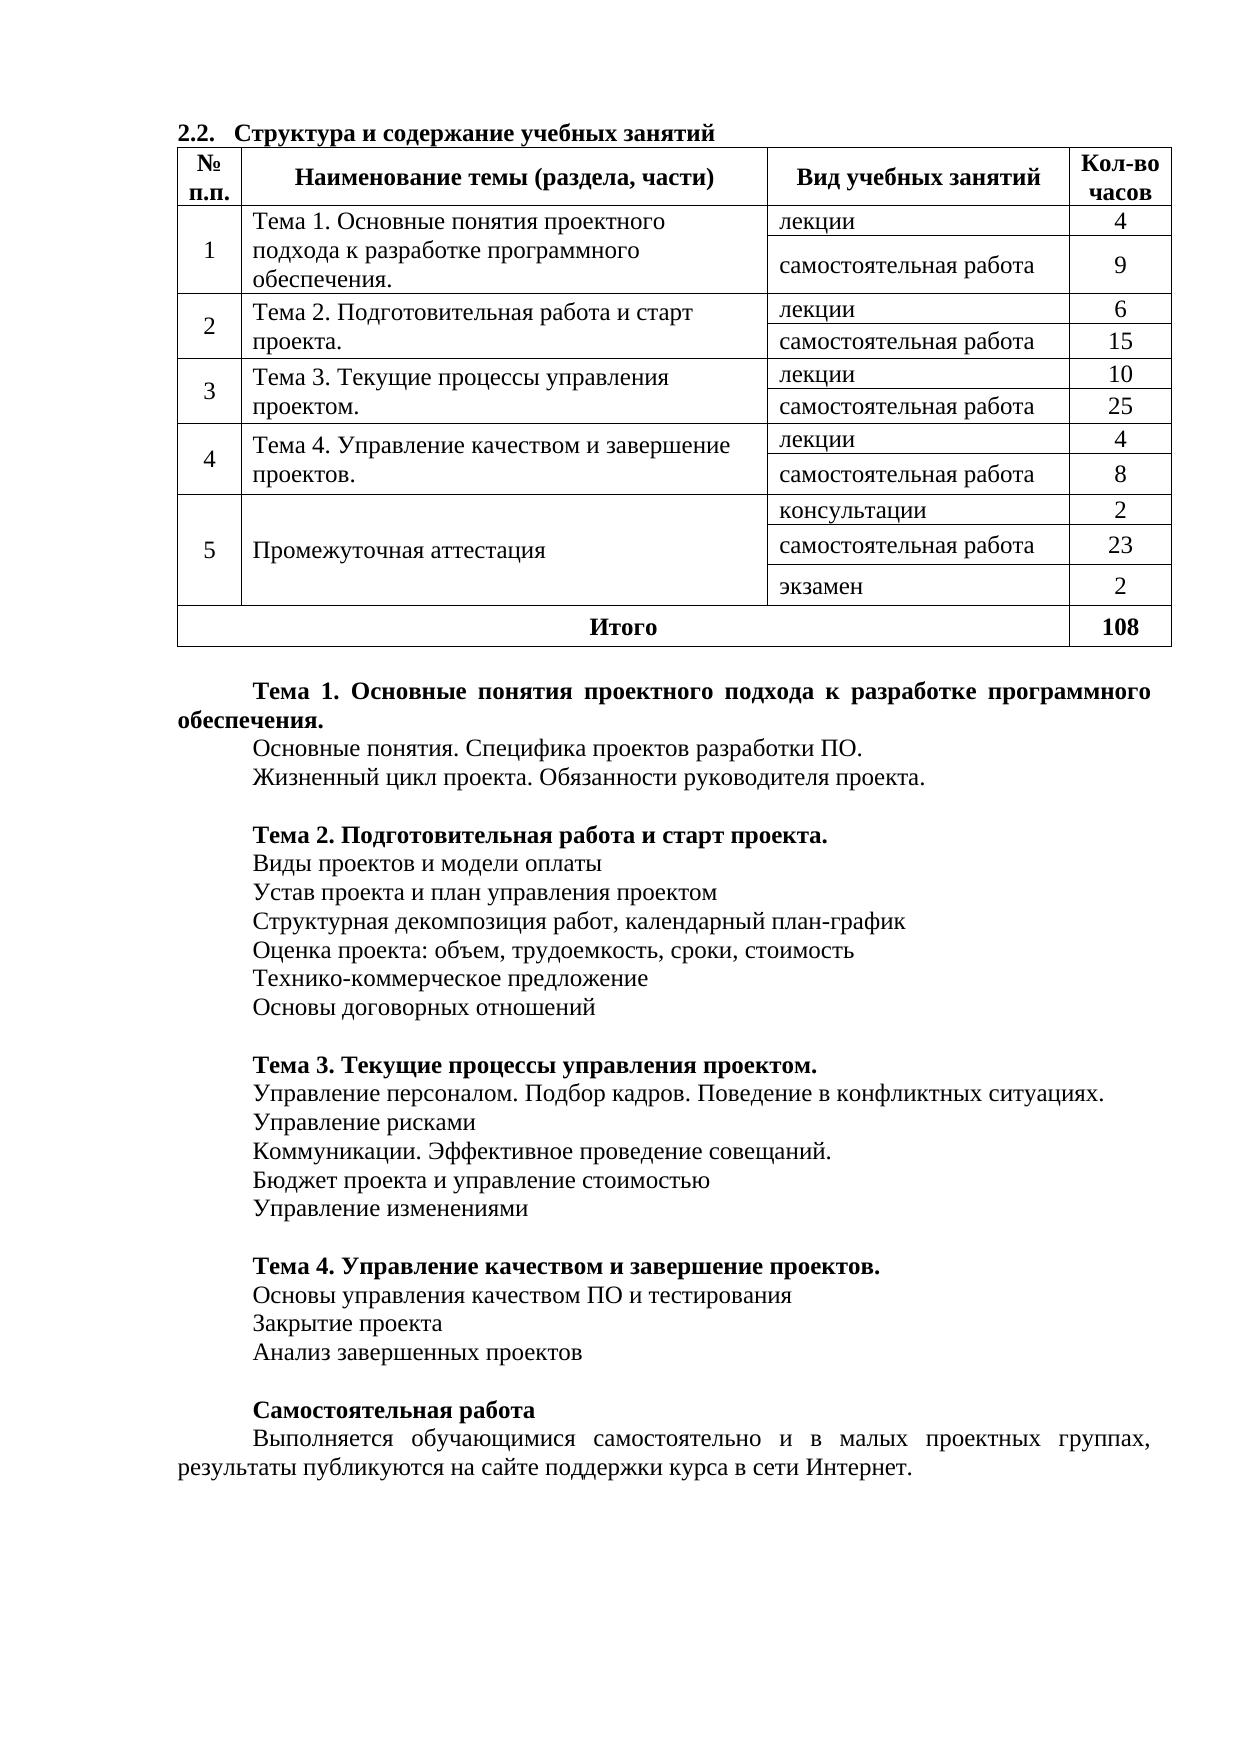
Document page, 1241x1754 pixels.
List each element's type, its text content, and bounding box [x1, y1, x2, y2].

table_cell 3 [178, 359, 241, 423]
table_header Кол-во часов [1070, 148, 1171, 205]
text Основные понятия. Специфика проектов разработки ПО. [177, 733, 1152, 762]
table_cell самостоятельная работа [768, 454, 1069, 494]
table_cell лекции [768, 206, 1069, 235]
table_cell 5 [178, 495, 241, 605]
text Коммуникации. Эффективное проведение совещаний. [177, 1136, 1152, 1165]
table_cell лекции [768, 359, 1069, 388]
table_cell 2 [178, 294, 241, 358]
table_cell 15 [1070, 324, 1171, 358]
table_cell 2 [1070, 565, 1171, 605]
text Устав проекта и план управления проектом [177, 877, 1152, 906]
table_cell Тема 2. Подготовительная работа и старт проекта. [242, 294, 767, 358]
table_cell самостоятельная работа [768, 389, 1069, 423]
table_cell 4 [1070, 206, 1171, 235]
table_cell экзамен [768, 565, 1069, 605]
text Тема 2. Подготовительная работа и старт проекта. [177, 820, 1152, 848]
text Структурная декомпозиция работ, календарный план-график [177, 906, 1152, 935]
table_cell консультации [768, 495, 1069, 523]
table_cell 25 [1070, 389, 1171, 423]
table_header № п.п. [178, 148, 241, 205]
text Управление рисками [177, 1107, 1152, 1136]
text Закрытие проекта [177, 1308, 1152, 1337]
text Оценка проекта: объем, трудоемкость, сроки, стоимость [177, 935, 1152, 963]
table_cell лекции [768, 294, 1069, 322]
text Самостоятельная работа [177, 1395, 1152, 1423]
table_cell 4 [178, 424, 241, 494]
table_cell 4 [1070, 424, 1171, 453]
table_cell самостоятельная работа [768, 525, 1069, 564]
table_cell 6 [1070, 294, 1171, 322]
table_cell самостоятельная работа [768, 324, 1069, 358]
table_cell лекции [768, 424, 1069, 453]
table_cell Итого [178, 606, 1069, 646]
table_cell 10 [1070, 359, 1171, 388]
text Виды проектов и модели оплаты [177, 848, 1152, 877]
table_cell 1 [178, 206, 241, 293]
text Выполняется обучающимися самостоятельно и в малых проектных группах, результаты публикуются на сайте поддержки курса в сети Интернет. [177, 1423, 1152, 1481]
table_cell Тема 4. Управление качеством и завершение проектов. [242, 424, 767, 494]
text Основы управления качеством ПО и тестирования [177, 1280, 1152, 1308]
table_cell Тема 1. Основные понятия проектного подхода к разработке программного обеспечения. [242, 206, 767, 293]
text Основы договорных отношений [177, 992, 1152, 1021]
text Управление изменениями [177, 1193, 1152, 1222]
text Тема 4. Управление качеством и завершение проектов. [177, 1251, 1152, 1280]
table_header Наименование темы (раздела, части) [242, 148, 767, 205]
text Управление персоналом. Подбор кадров. Поведение в конфликтных ситуациях. [177, 1078, 1152, 1107]
table_cell 8 [1070, 454, 1171, 494]
table_cell 23 [1070, 525, 1171, 564]
text 2.2. Структура и содержание учебных занятий [177, 118, 1152, 147]
text Анализ завершенных проектов [177, 1337, 1152, 1366]
table_cell самостоятельная работа [768, 236, 1069, 293]
table_cell 9 [1070, 236, 1171, 293]
table_header Вид учебных занятий [768, 148, 1069, 205]
table_cell 2 [1070, 495, 1171, 523]
text Тема 1. Основные понятия проектного подхода к разработке программного обеспечения. [177, 676, 1152, 733]
text Технико-коммерческое предложение [177, 963, 1152, 992]
table_cell Промежуточная аттестация [242, 495, 767, 605]
text Бюджет проекта и управление стоимостью [177, 1165, 1152, 1193]
table_cell Тема 3. Текущие процессы управления проектом. [242, 359, 767, 423]
text Тема 3. Текущие процессы управления проектом. [177, 1050, 1152, 1078]
text Жизненный цикл проекта. Обязанности руководителя проекта. [177, 762, 1152, 791]
table_cell 108 [1070, 606, 1171, 646]
